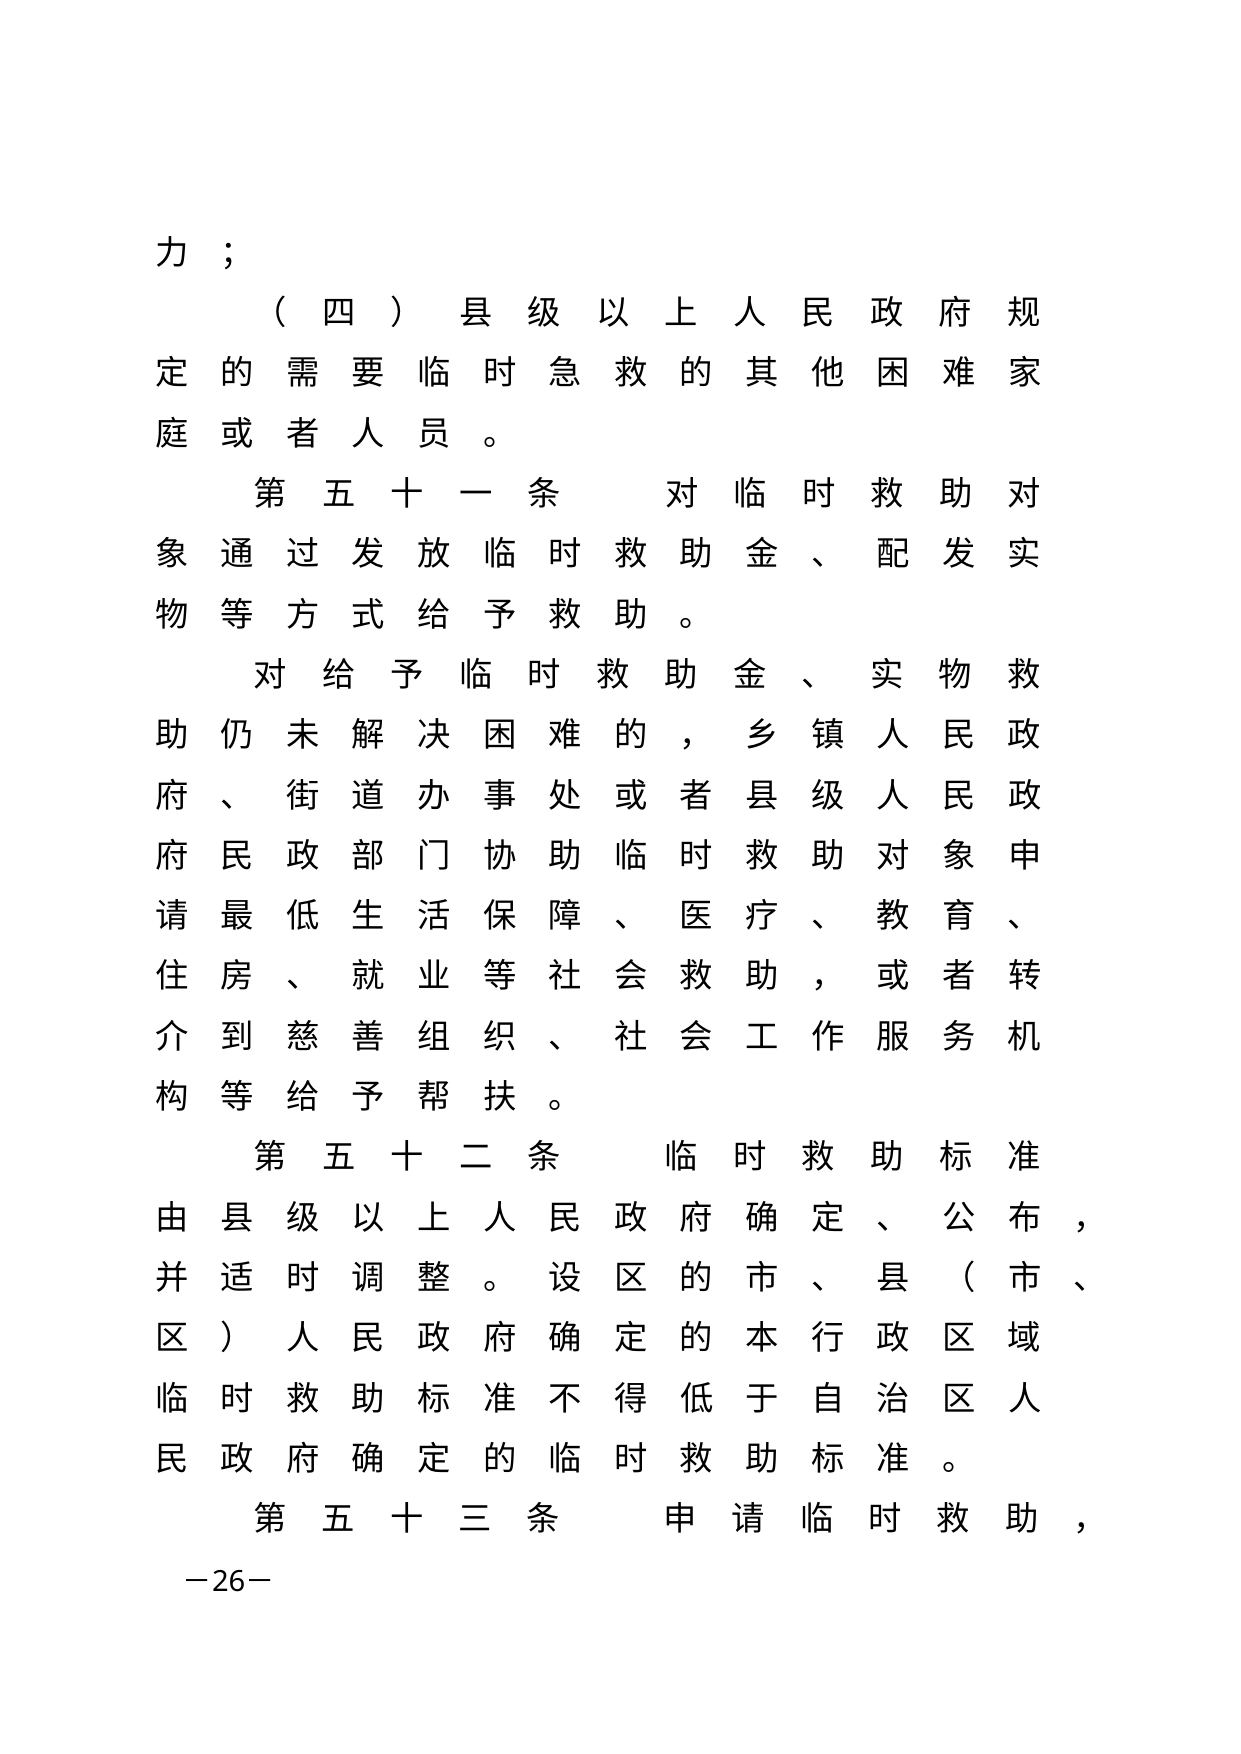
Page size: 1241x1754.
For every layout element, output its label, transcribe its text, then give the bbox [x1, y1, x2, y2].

text 对给予临时救助金、实物救助仍未解决困难的，乡镇人民政府、街道办事处或者县级人民政府民政部门协助临时救助对象申请最低生活保障、医疗、教育、住房、就业等社会救助，或者转介到慈善组织、社会工作服务机构等给予帮扶。 [155, 642, 1073, 1124]
text （三）医疗、教育等生活必需支出突然增加超出家庭承受能力； [155, 219, 1073, 280]
text 第五十一条 对临时救助对象通过发放临时救助金、配发实物等方式给予救助。 [155, 461, 1073, 642]
text 第五十三条 申请临时救助，向户籍所在地、经常居住地或者急难发生地乡镇人民政府、街道办事处提出申请，经审核、公示后，由县级人民政府民政部门确认并给予临时救助。临时救助金额较小的，县级人民政府民政部门可以委托乡镇人民政府、街道办事处确认并给予临时救助。 [155, 1486, 1073, 1546]
text （四）县级以上人民政府规定的需要临时急救的其他困难家庭或者人员。 [155, 280, 1073, 461]
text 第五十二条 临时救助标准由县级以上人民政府确定、公布，并适时调整。设区的市、县（市、区）人民政府确定的本行政区域临时救助标准不得低于自治区人民政府确定的临时救助标准。 [155, 1124, 1073, 1486]
